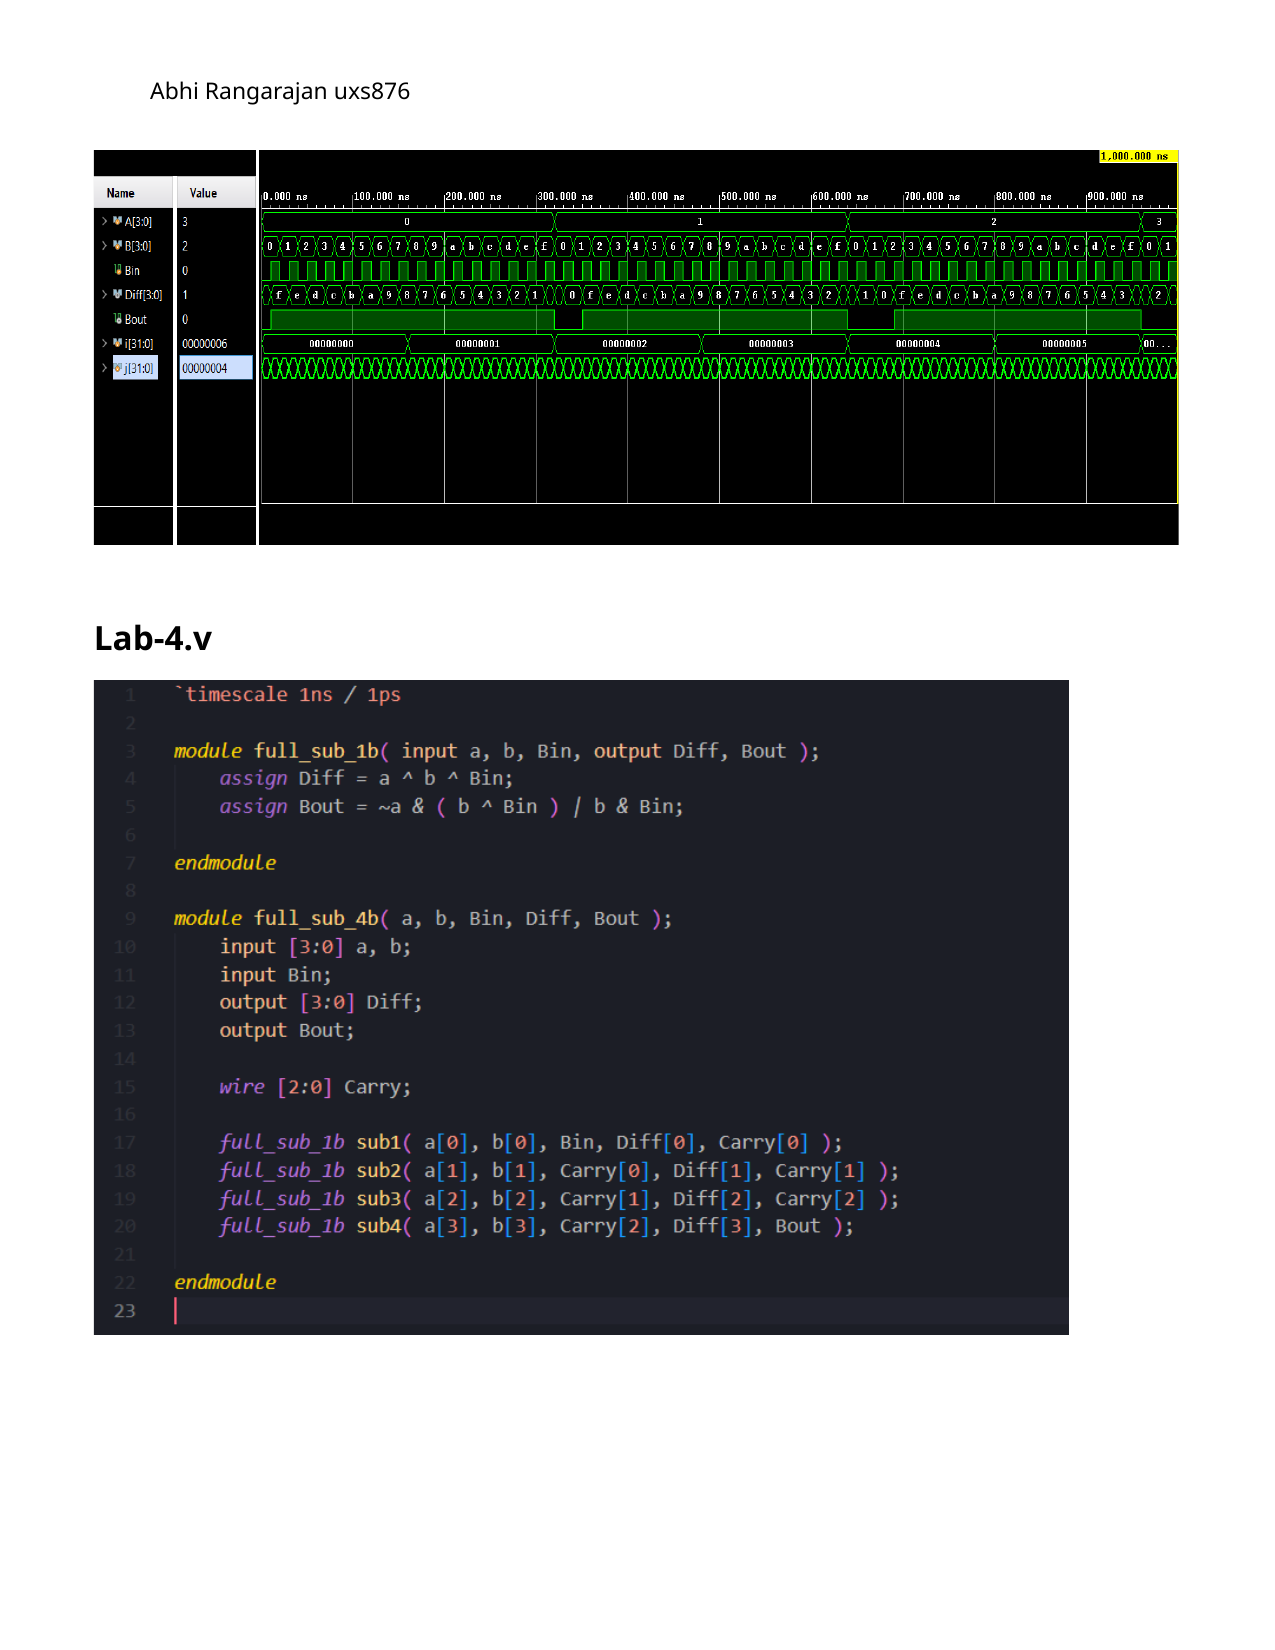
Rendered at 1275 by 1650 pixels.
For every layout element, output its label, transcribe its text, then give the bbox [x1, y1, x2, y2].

text Lab-4.v [94, 614, 1125, 660]
picture [93, 680, 1069, 1335]
picture [93, 150, 1179, 545]
